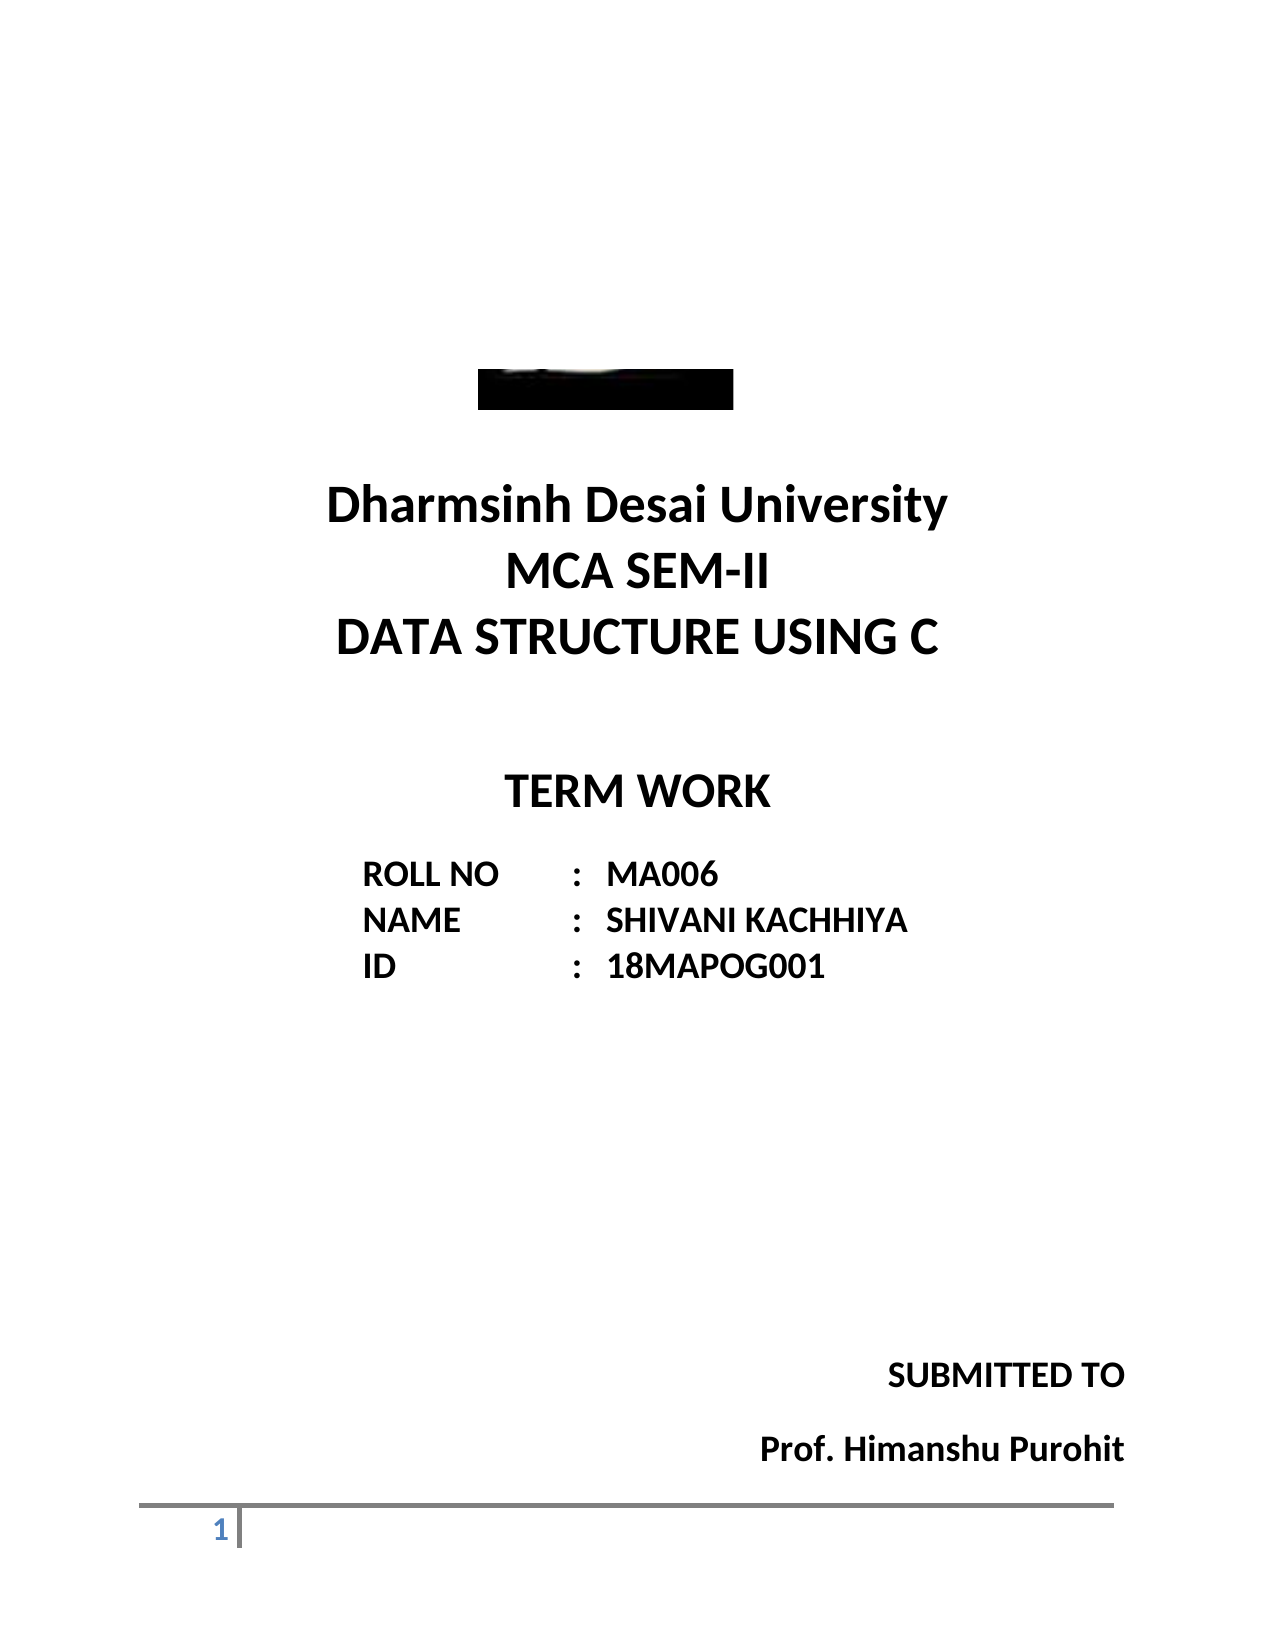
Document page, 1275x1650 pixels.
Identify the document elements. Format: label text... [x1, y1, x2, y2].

text DATA STRUCTURE USING C [150, 602, 1125, 668]
table_cell NAME [351, 896, 560, 942]
table_cell : [560, 942, 594, 987]
text MCA SEM-II [150, 536, 1125, 602]
text Prof. Himanshu Purohit [150, 1425, 1125, 1471]
table_cell : [560, 896, 594, 942]
table_header ROLL NO [351, 850, 560, 896]
text SUBMITTED TO [150, 1351, 1125, 1397]
text Dharmsinh Desai University [150, 470, 1125, 536]
picture [478, 369, 734, 410]
text TERM WORK [150, 759, 1125, 820]
table_cell 18MAPOG001 [595, 942, 924, 987]
table_header MA006 [595, 850, 924, 896]
table_cell ID [351, 942, 560, 987]
table_cell SHIVANI KACHHIYA [595, 896, 924, 942]
table_header : [560, 850, 594, 896]
